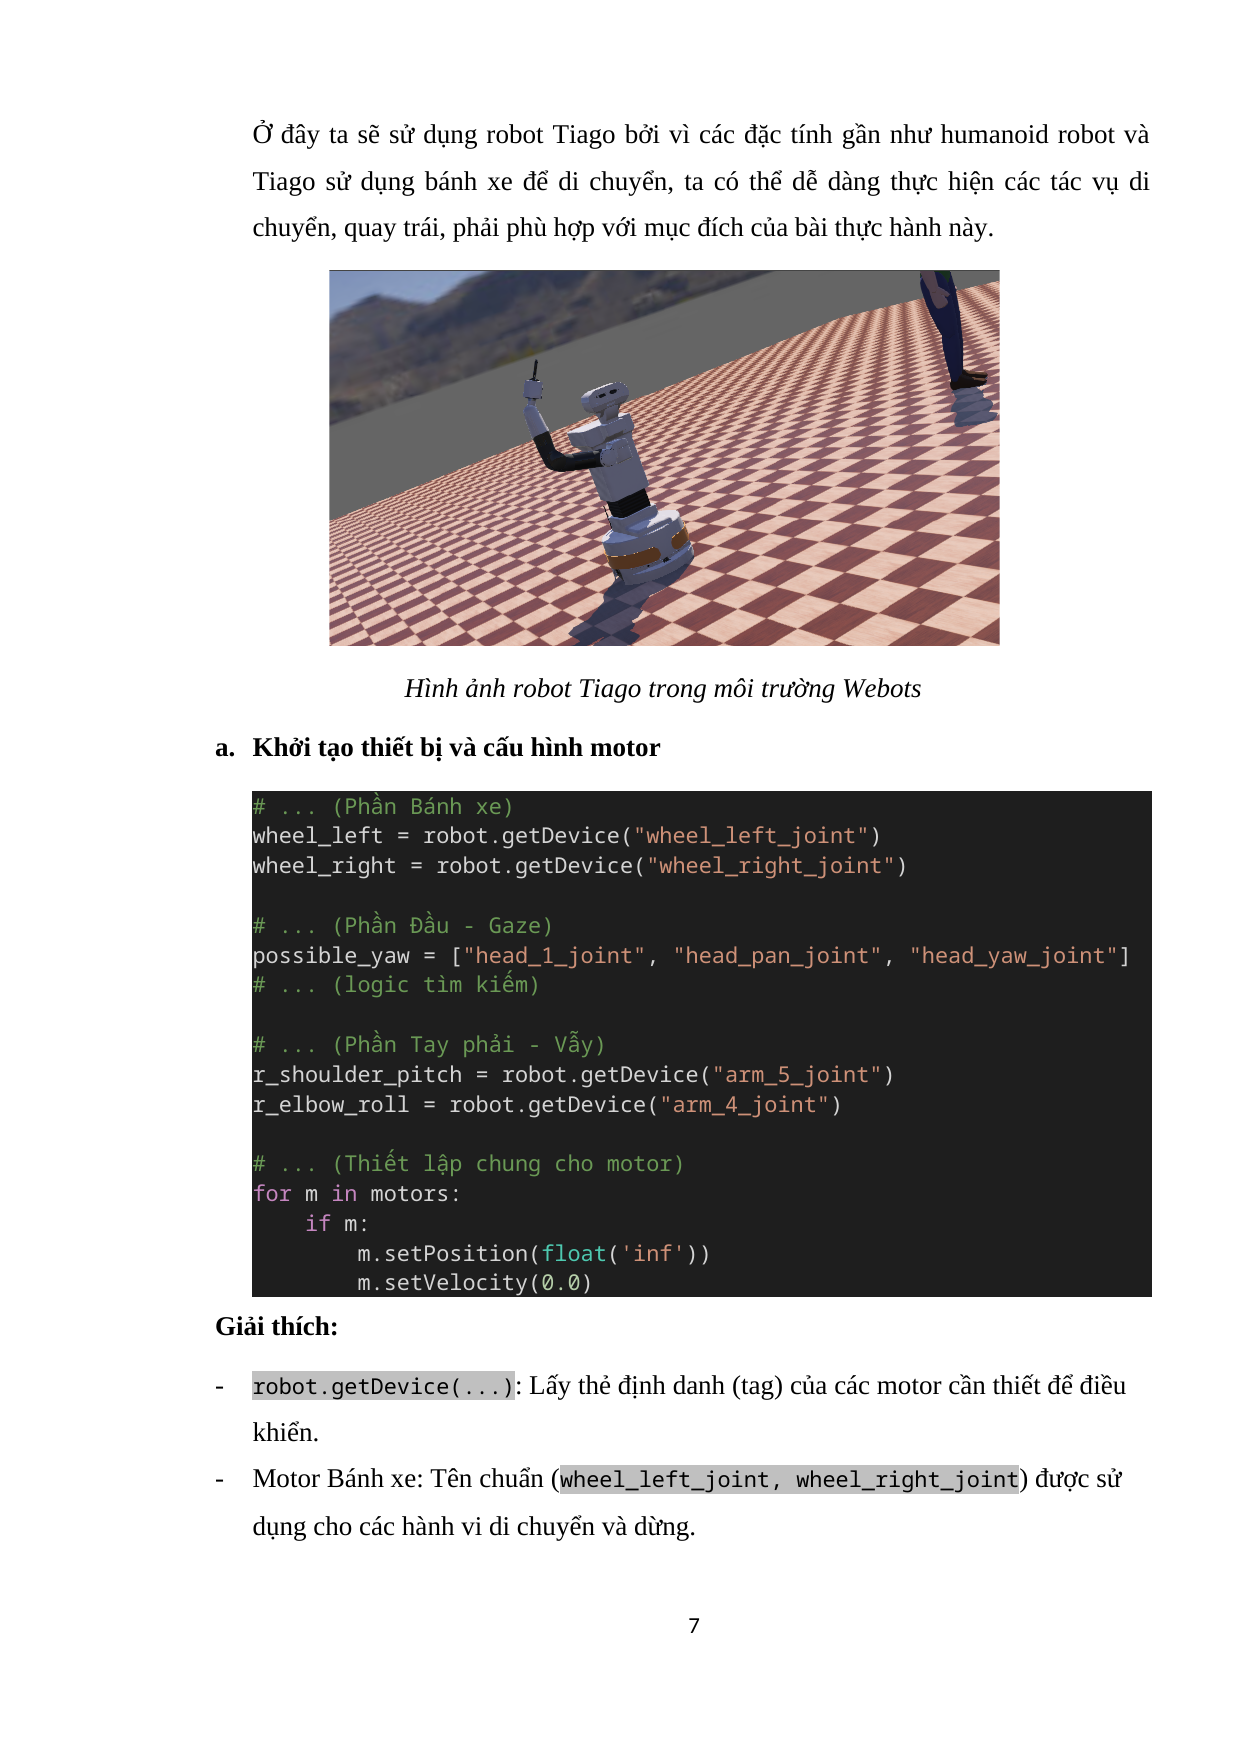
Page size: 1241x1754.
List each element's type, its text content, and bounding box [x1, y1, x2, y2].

list Ở đây ta sẽ sử dụng robot Tiago bởi vì các đặc tính gần như humanoid robot và Tiago sử dụng bánh xe để di chuyển, ta có thể dễ dàng thực hiện các tác vụ di chuyển, quay trái, phải phù hợp với mục đích của bài thực hành này. [252, 118, 1152, 243]
text r_shoulder_pitch = robot.getDevice("arm_5_joint") [252, 1059, 1152, 1088]
text wheel_right = robot.getDevice("wheel_right_joint") [252, 850, 1152, 880]
text for m in motors: [252, 1178, 1152, 1208]
text m.setVelocity(0.0) [252, 1267, 1152, 1297]
text wheel_left = robot.getDevice("wheel_left_joint") [252, 820, 1152, 850]
text m.setPosition(float('inf')) [252, 1237, 1152, 1267]
list Motor Bánh xe: Tên chuẩn (wheel_left_joint, wheel_right_joint) được sử dụng cho các hành vi di chuyển và dừng. [215, 1463, 1152, 1541]
text if m: [252, 1208, 1152, 1237]
text # ... (Thiết lập chung cho motor) [252, 1148, 1152, 1178]
text r_elbow_roll = robot.getDevice("arm_4_joint") [252, 1088, 1152, 1118]
picture [329, 270, 1000, 646]
text # ... (Phần Bánh xe) [252, 791, 1152, 820]
text # ... (Phần Tay phải - Vẫy) [252, 1029, 1152, 1059]
list robot.getDevice(...): Lấy thẻ định danh (tag) của các motor cần thiết để điều khiển. [215, 1369, 1152, 1447]
list Khởi tạo thiết bị và cấu hình motor [215, 731, 1152, 763]
text Giải thích: [177, 1309, 1152, 1341]
text possible_yaw = ["head_1_joint", "head_pan_joint", "head_yaw_joint"] [252, 939, 1152, 969]
text # ... (Phần Đầu - Gaze) [252, 910, 1152, 939]
text Hình ảnh robot Tiago trong môi trường Webots [177, 672, 1152, 703]
text # ... (logic tìm kiếm) [252, 969, 1152, 999]
